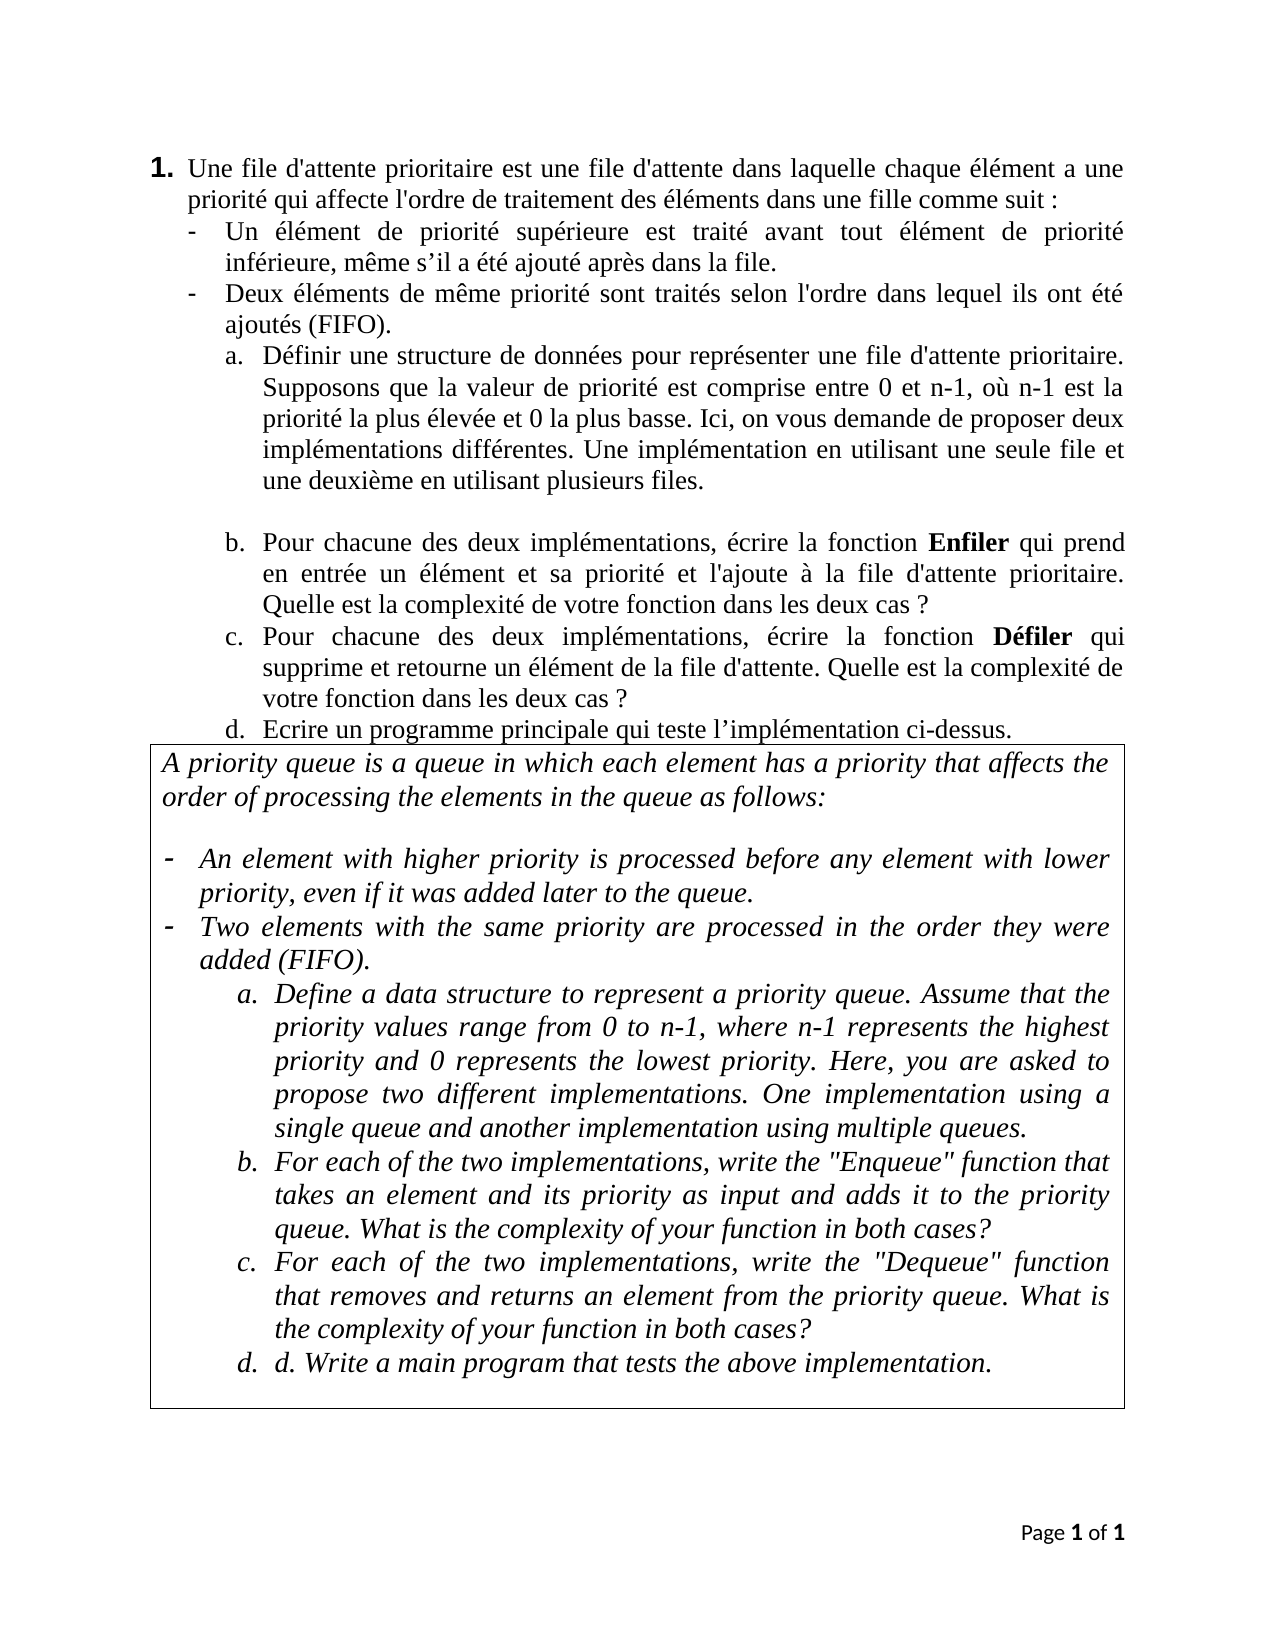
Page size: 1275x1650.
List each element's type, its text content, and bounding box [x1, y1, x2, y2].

list Deux éléments de même priorité sont traités selon l'ordre dans lequel ils ont été ajoutés (FIFO). [187, 277, 1125, 339]
list Pour chacune des deux implémentations, écrire la fonction Défiler qui supprime et retourne un élément de la file d'attente. Quelle est la complexité de votre fonction dans les deux cas ? [225, 620, 1125, 713]
list Un élément de priorité supérieure est traité avant tout élément de priorité inférieure, même s’il a été ajouté après dans la file. [187, 215, 1125, 277]
list Ecrire un programme principale qui teste l’implémentation ci-dessus. [225, 713, 1125, 744]
table_header A priority queue is a queue in which each element has a priority that affects the order of processing the elements in the queue as follows: An element with higher priority is processed before any element with lower priority, even if it was added later to the queue. Two elements with the same priority are processed in the order they were added (FIFO). Define a data structure to represent a priority queue. Assume that the priority values range from 0 to n-1, where n-1 represents the highest priority and 0 represents the lowest priority. Here, you are asked to propose two different implementations. One implementation using a single queue and another implementation using multiple queues. For each of the two implementations, write the "Enqueue" function that takes an element and its priority as input and adds it to the priority queue. What is the complexity of your function in both cases? For each of the two implementations, write the "Dequeue" function that removes and returns an element from the priority queue. What is the complexity of your function in both cases? d. Write a main program that tests the above implementation. [151, 745, 1124, 1408]
list Une file d'attente prioritaire est une file d'attente dans laquelle chaque élément a une priorité qui affecte l'ordre de traitement des éléments dans une fille comme suit : [150, 150, 1125, 215]
list Pour chacune des deux implémentations, écrire la fonction Enfiler qui prend en entrée un élément et sa priorité et l'ajoute à la file d'attente prioritaire. Quelle est la complexité de votre fonction dans les deux cas ? [225, 526, 1125, 620]
list Définir une structure de données pour représenter une file d'attente prioritaire. Supposons que la valeur de priorité est comprise entre 0 et n-1, où n-1 est la priorité la plus élevée et 0 la plus basse. Ici, on vous demande de proposer deux implémentations différentes. Une implémentation en utilisant une seule file et une deuxième en utilisant plusieurs files. [225, 339, 1125, 495]
